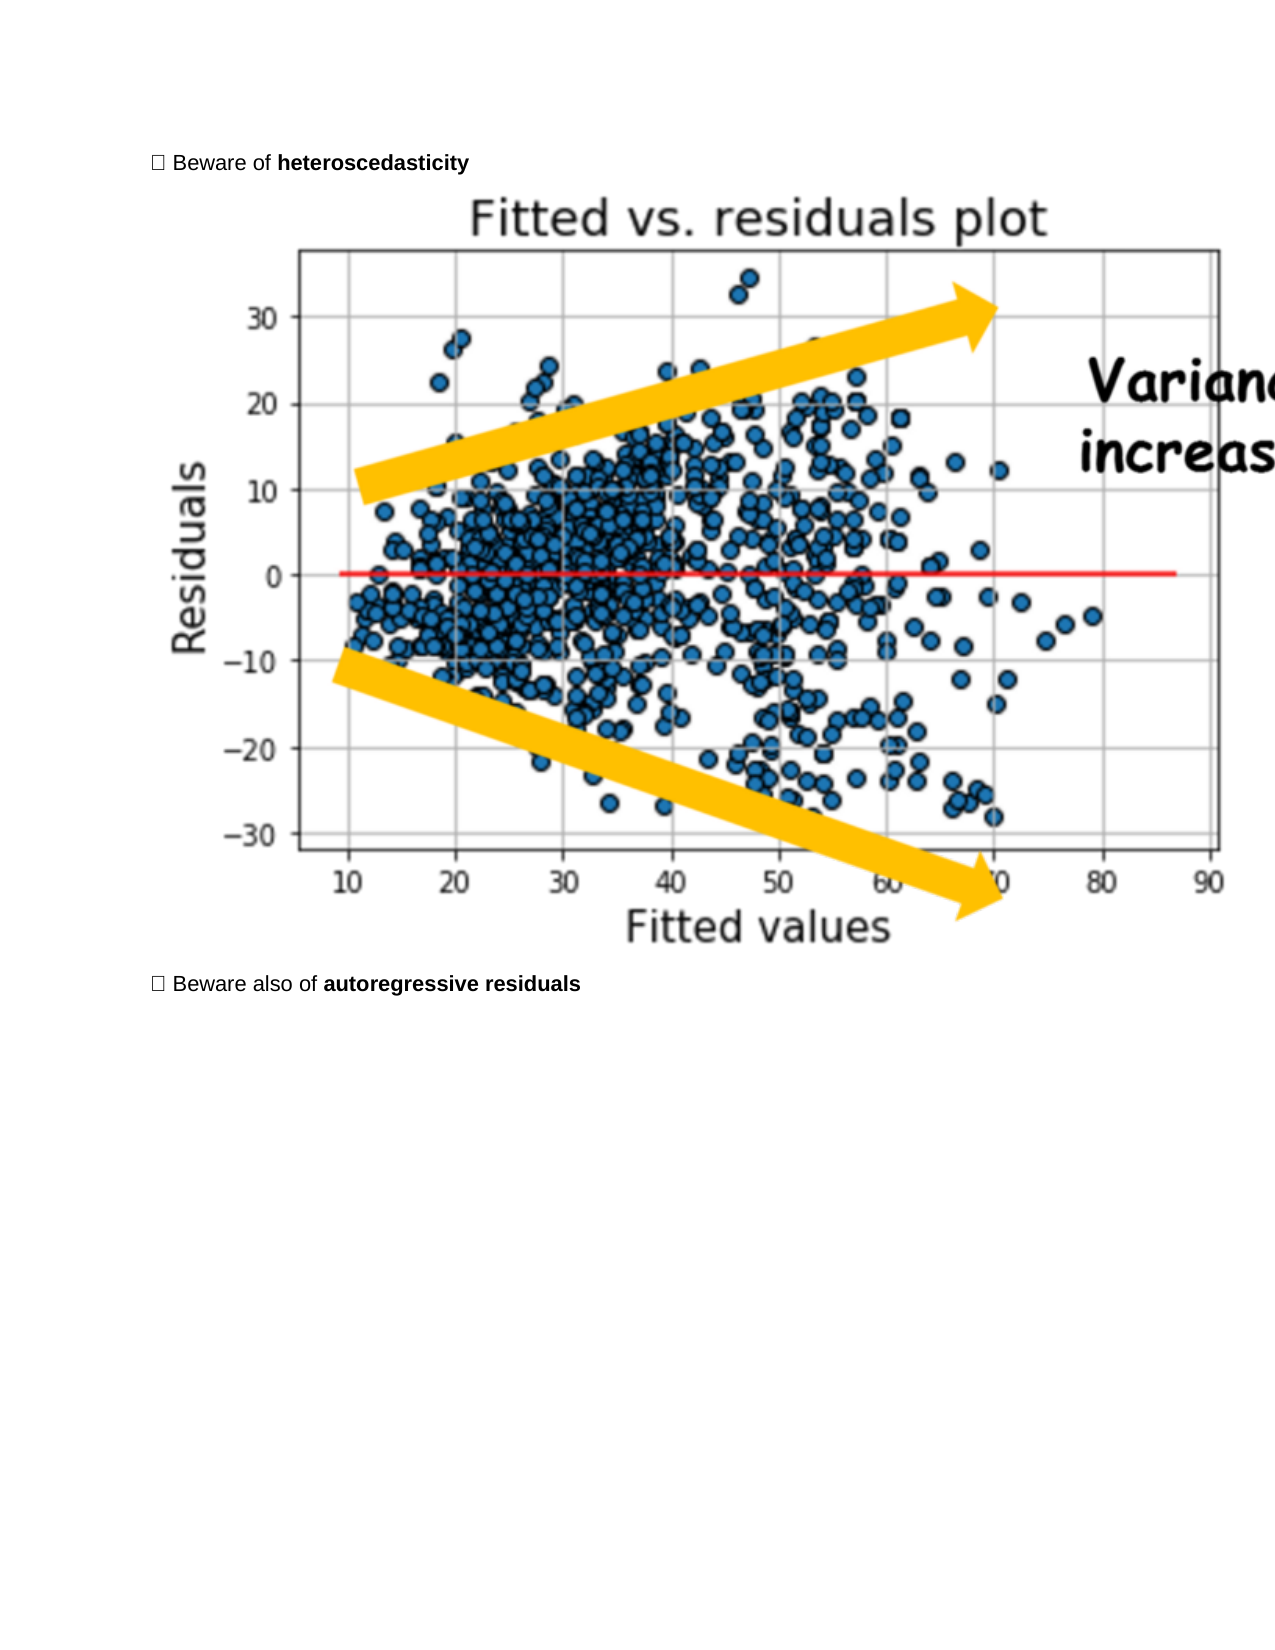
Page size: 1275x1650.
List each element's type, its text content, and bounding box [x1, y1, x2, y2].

text 👀 Beware also of autoregressive residuals [150, 970, 1125, 996]
picture [150, 179, 1275, 967]
text 👀 Beware of heteroscedasticity [150, 150, 1125, 179]
